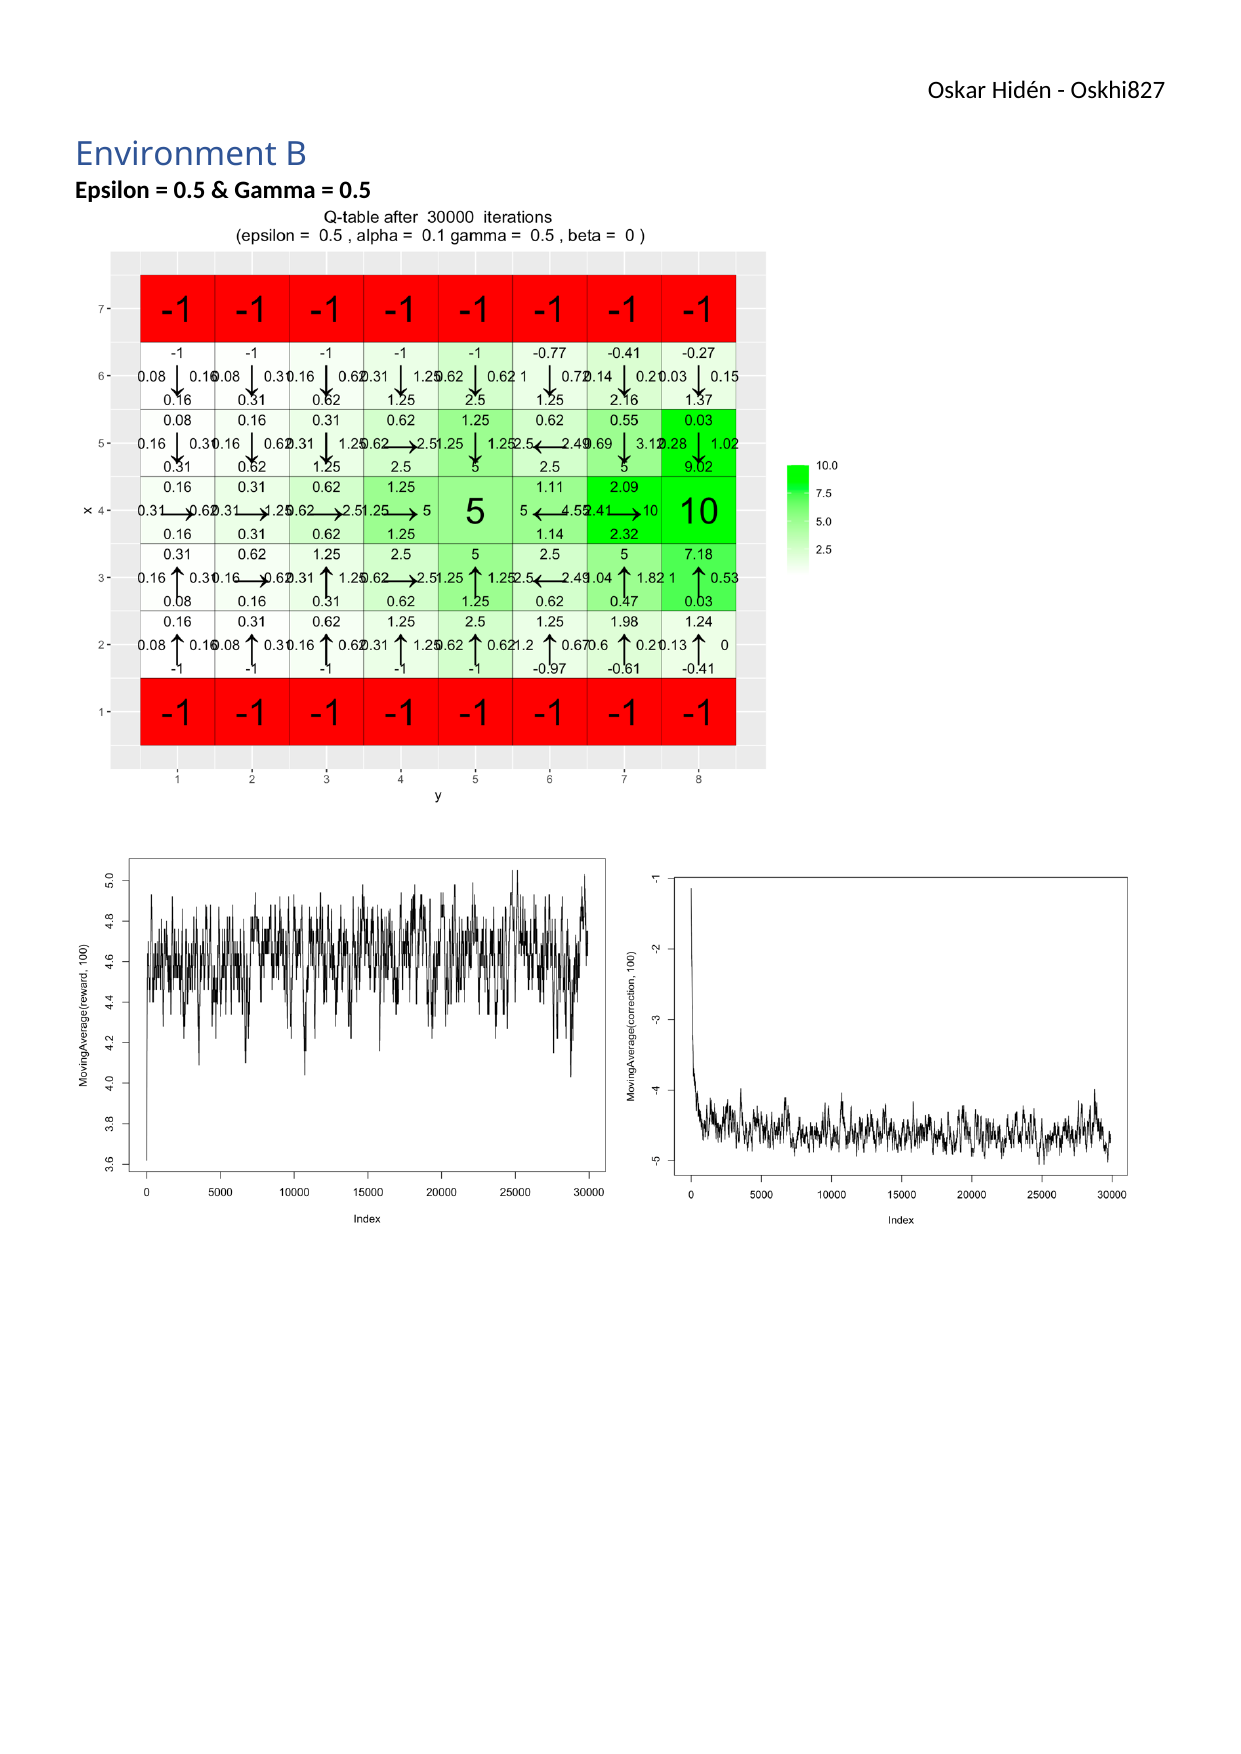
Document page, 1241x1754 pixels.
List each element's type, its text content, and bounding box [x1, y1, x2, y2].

subtitle Environment B [75, 129, 1165, 175]
picture [75, 205, 1142, 1231]
text Epsilon = 0.5 & Gamma = 0.5 [75, 175, 1165, 205]
